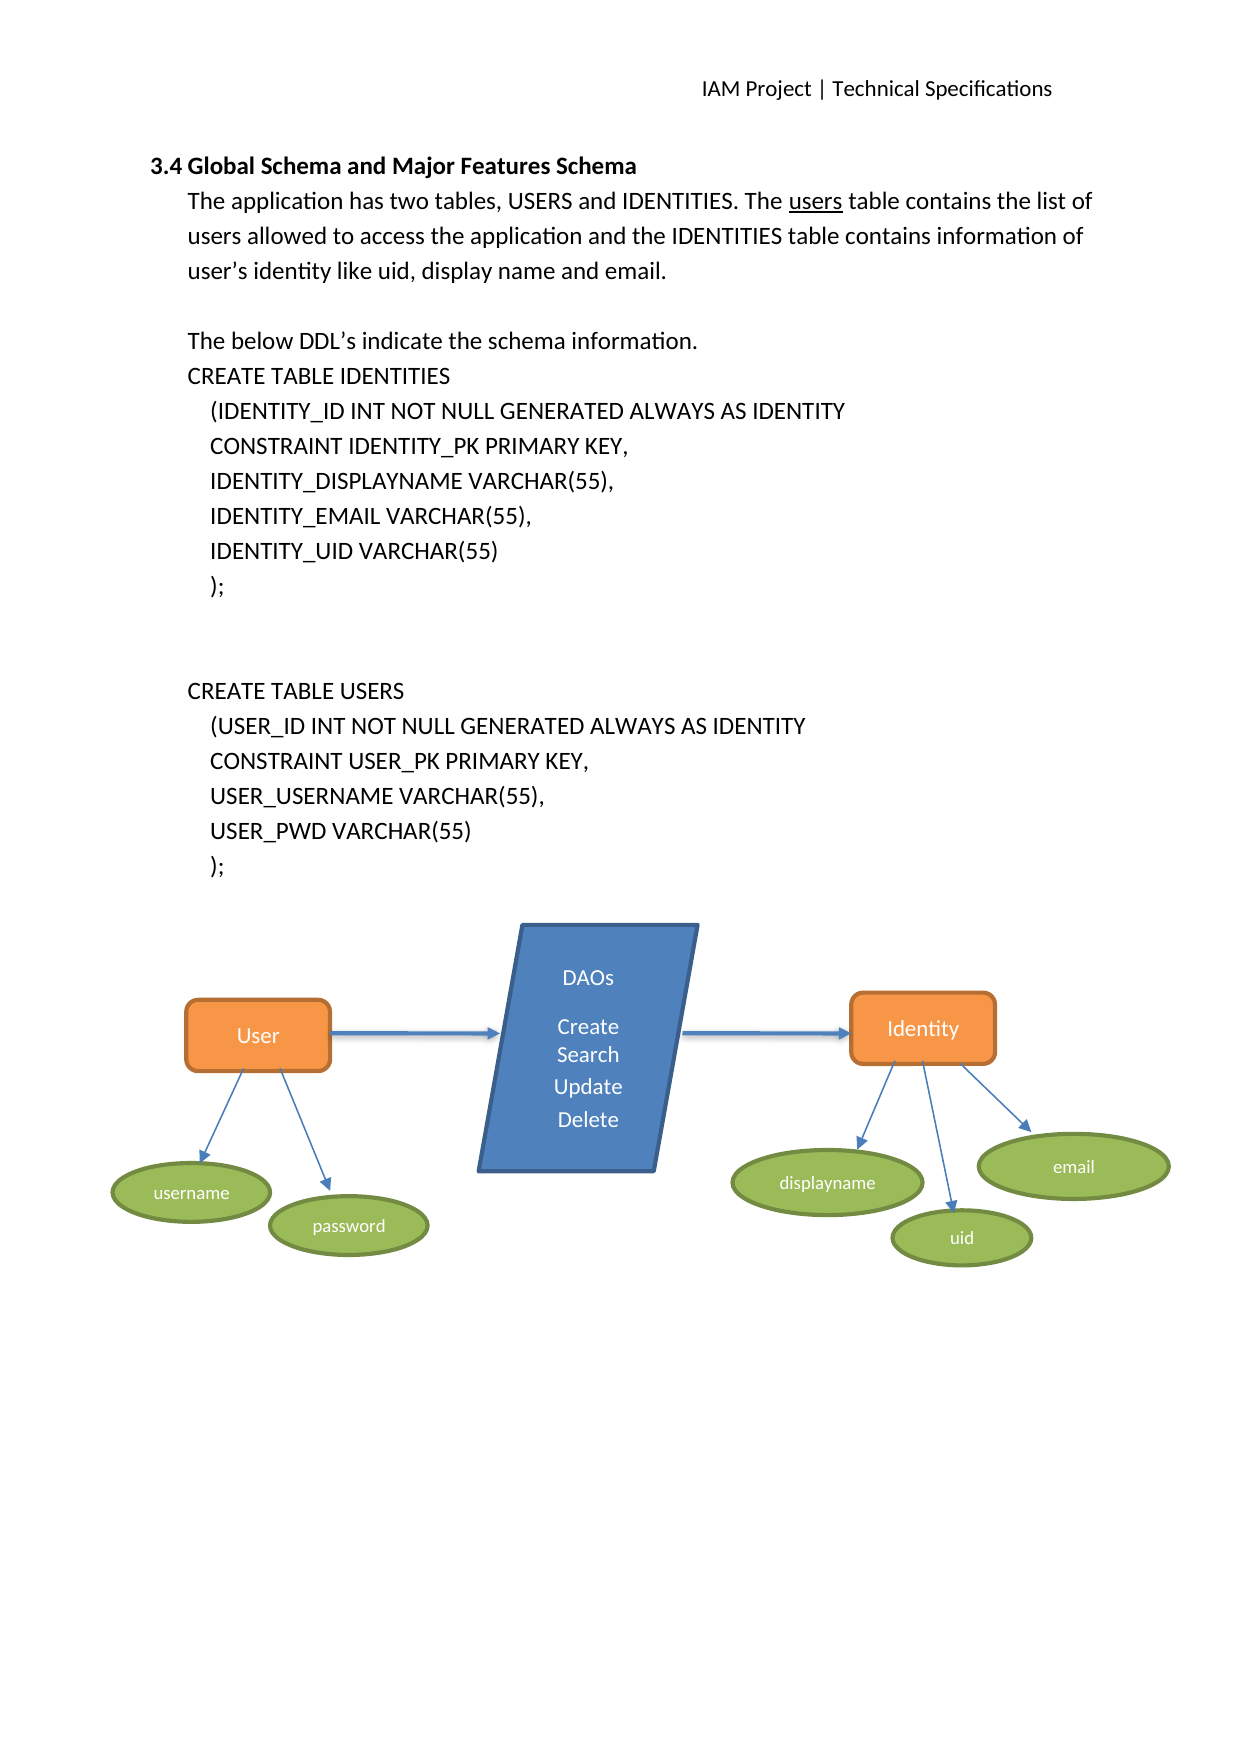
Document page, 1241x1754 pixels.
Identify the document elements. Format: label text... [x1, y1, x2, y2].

list The below DDL’s indicate the schema information. [187, 325, 1128, 356]
list CREATE TABLE IDENTITIES [187, 360, 1128, 391]
list ); [187, 570, 1128, 601]
list (USER_ID INT NOT NULL GENERATED ALWAYS AS IDENTITY [187, 710, 1128, 741]
list IDENTITY_EMAIL VARCHAR(55), [187, 500, 1128, 531]
list IDENTITY_DISPLAYNAME VARCHAR(55), [187, 465, 1128, 496]
list CONSTRAINT USER_PK PRIMARY KEY, [187, 745, 1128, 776]
list USER_USERNAME VARCHAR(55), [187, 780, 1128, 811]
list The application has two tables, USERS and IDENTITIES. The users table contains the list of users allowed to access the application and the IDENTITIES table contains information of user’s identity like uid, display name and email. [187, 185, 1128, 286]
list CREATE TABLE USERS [187, 675, 1128, 706]
list USER_PWD VARCHAR(55) [187, 815, 1128, 846]
list ); [187, 850, 1128, 881]
list (IDENTITY_ID INT NOT NULL GENERATED ALWAYS AS IDENTITY [187, 395, 1128, 426]
subtitle Global Schema and Major Features Schema [150, 150, 1128, 181]
list CONSTRAINT IDENTITY_PK PRIMARY KEY, [187, 430, 1128, 461]
list IDENTITY_UID VARCHAR(55) [187, 535, 1128, 566]
